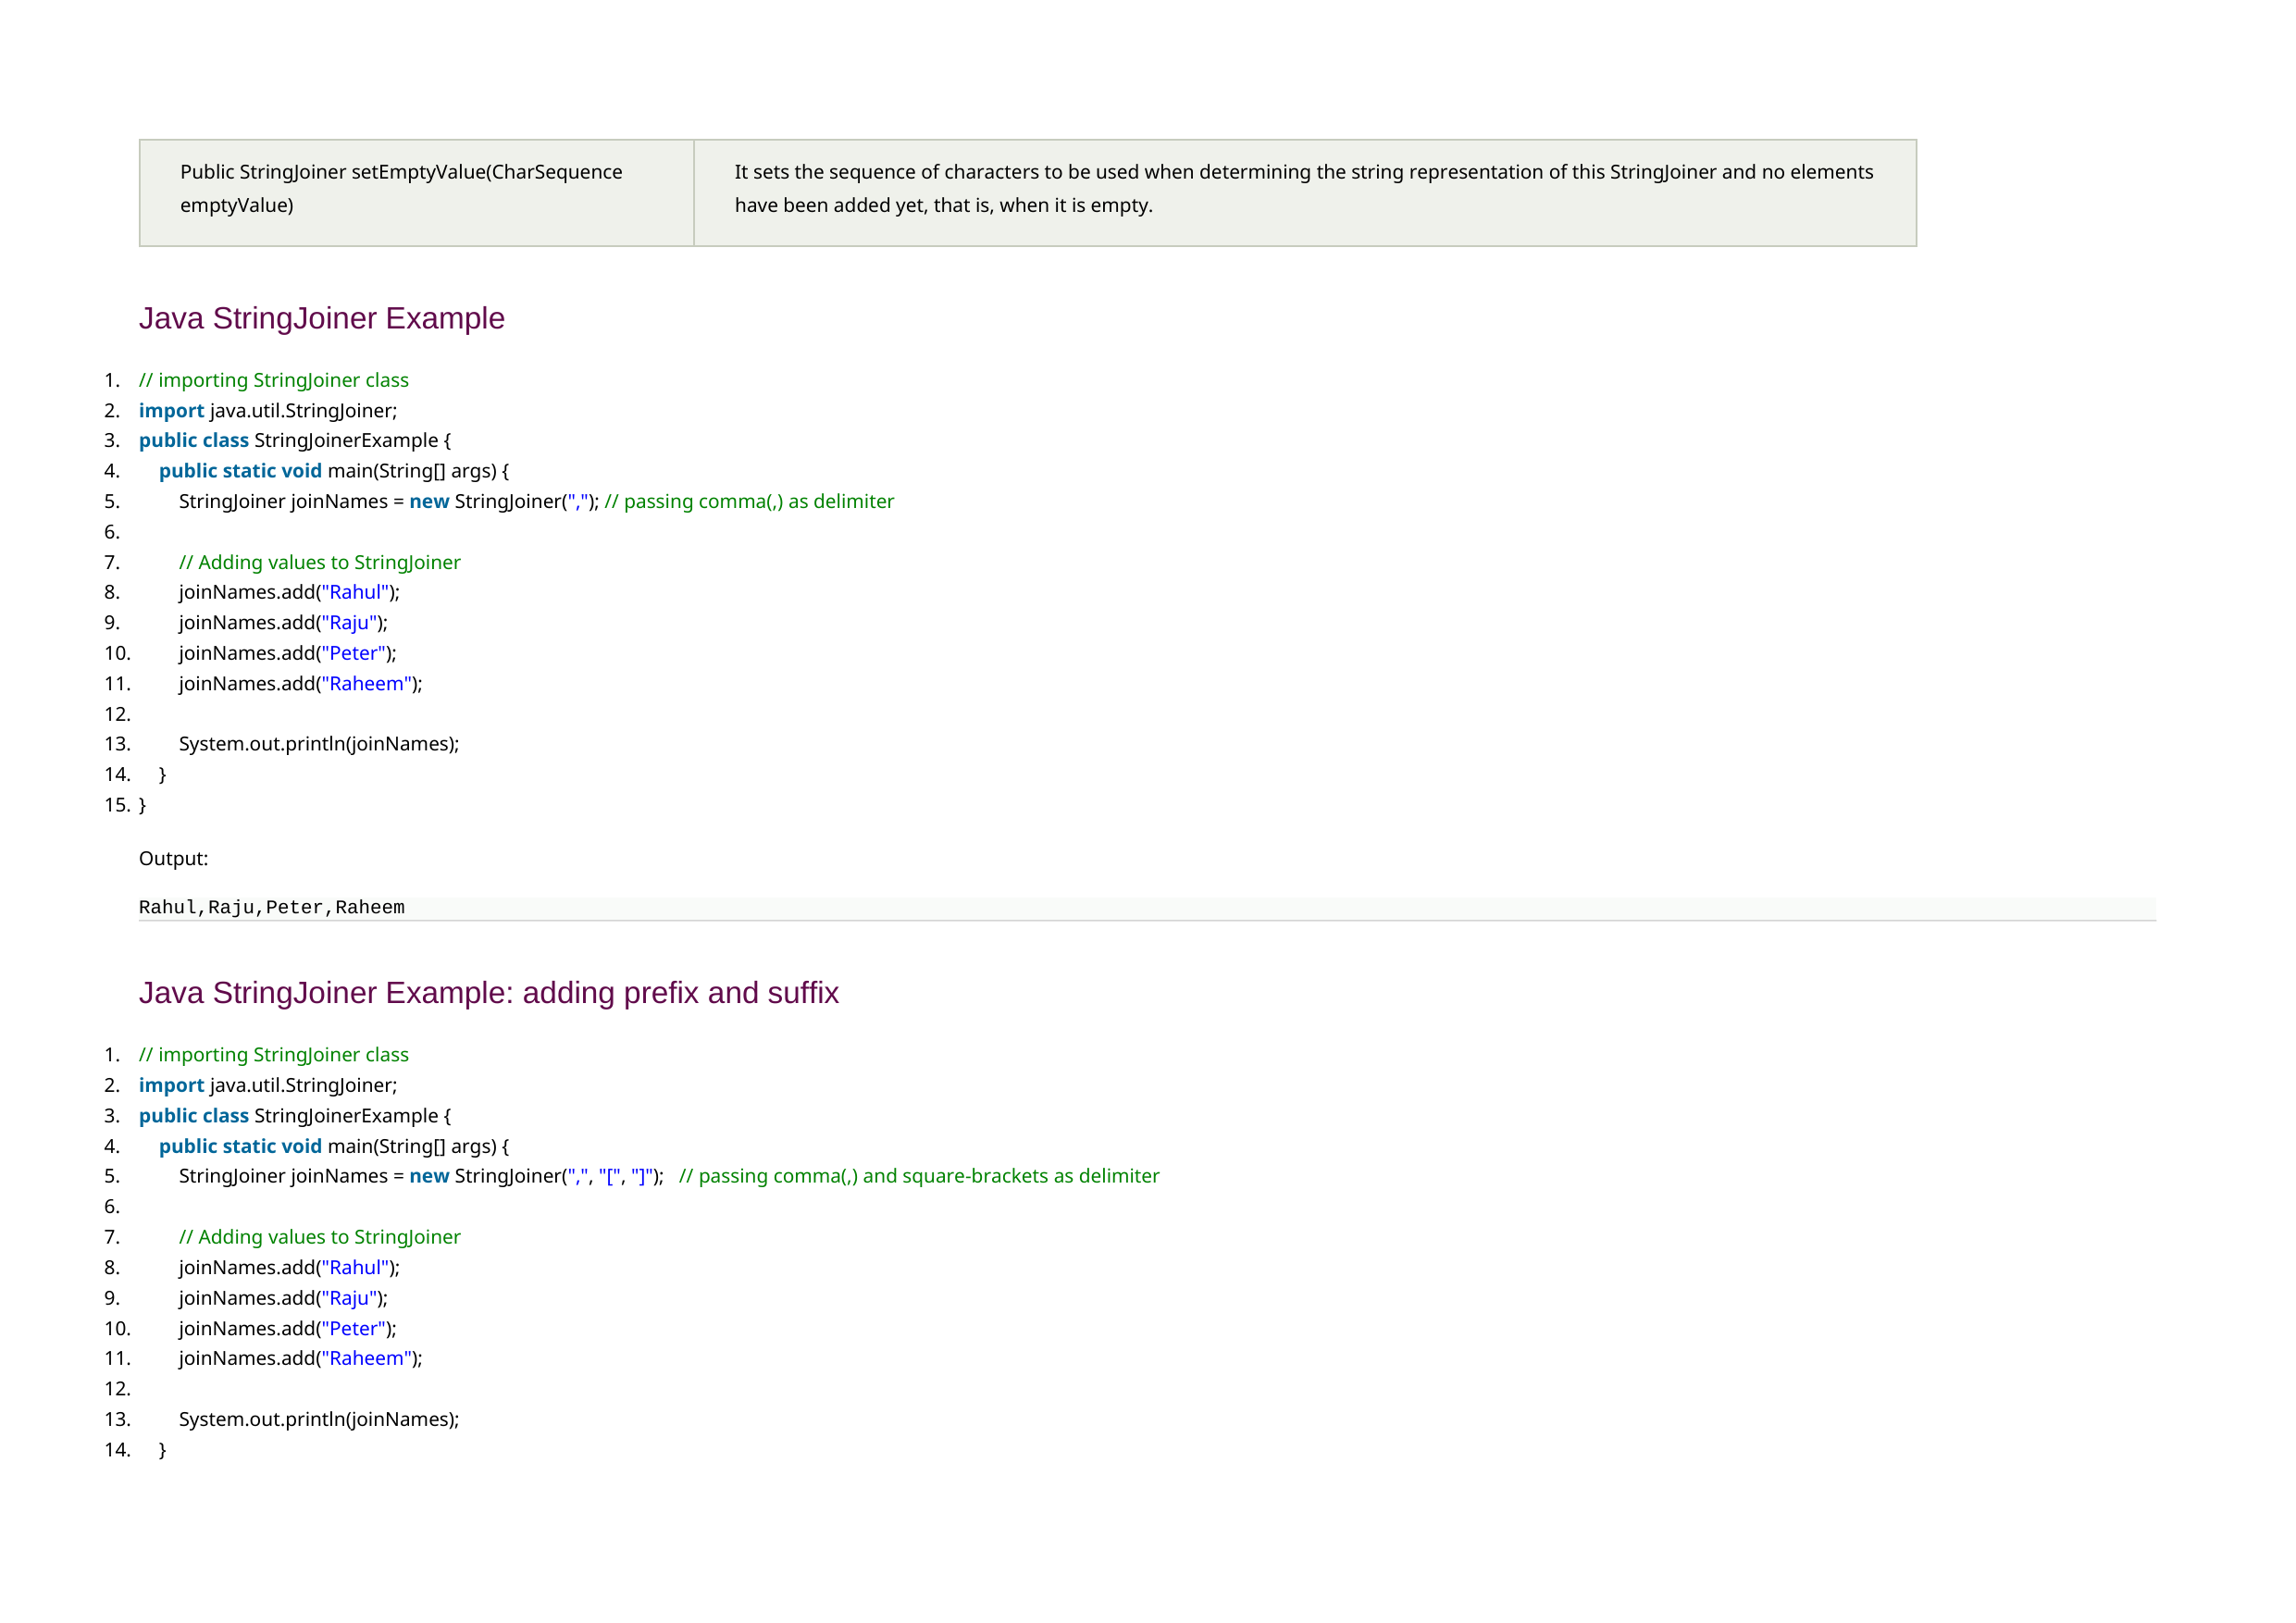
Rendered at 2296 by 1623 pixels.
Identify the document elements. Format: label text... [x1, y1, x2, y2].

list System.out.println(joinNames); [104, 1402, 2156, 1432]
list joinNames.add("Peter"); [104, 636, 2156, 665]
list joinNames.add("Peter"); [104, 1310, 2156, 1341]
list // importing StringJoiner class [104, 1037, 2156, 1068]
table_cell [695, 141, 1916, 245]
list joinNames.add("Raheem"); [104, 665, 2156, 696]
list joinNames.add("Raheem"); [104, 1341, 2156, 1371]
list public class StringJoinerExample { [104, 423, 2156, 453]
list joinNames.add("Raju"); [104, 1280, 2156, 1310]
text Rahul,Raju,Peter,Raheem [139, 898, 2156, 920]
list joinNames.add("Rahul"); [104, 575, 2156, 605]
list StringJoiner joinNames = new StringJoiner(","); // passing comma(,) as delimiter [104, 484, 2156, 514]
list joinNames.add("Rahul"); [104, 1250, 2156, 1280]
list // importing StringJoiner class [104, 362, 2156, 392]
list } [104, 1432, 2156, 1462]
list } [104, 787, 2156, 818]
list public class StringJoinerExample { [104, 1098, 2156, 1128]
subtitle Java StringJoiner Example: adding prefix and suffix [139, 974, 2156, 1010]
subtitle Java StringJoiner Example [139, 300, 2156, 335]
text Output: [139, 845, 2156, 871]
list public static void main(String[] args) { [104, 453, 2156, 484]
list import java.util.StringJoiner; [104, 1068, 2156, 1098]
list import java.util.StringJoiner; [104, 392, 2156, 423]
list // Adding values to StringJoiner [104, 544, 2156, 575]
list public static void main(String[] args) { [104, 1128, 2156, 1158]
list } [104, 757, 2156, 787]
list // Adding values to StringJoiner [104, 1220, 2156, 1250]
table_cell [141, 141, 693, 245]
list joinNames.add("Raju"); [104, 605, 2156, 636]
list System.out.println(joinNames); [104, 726, 2156, 757]
list StringJoiner joinNames = new StringJoiner(",", "[", "]"); // passing comma(,) and square-brackets as delimiter [104, 1158, 2156, 1189]
